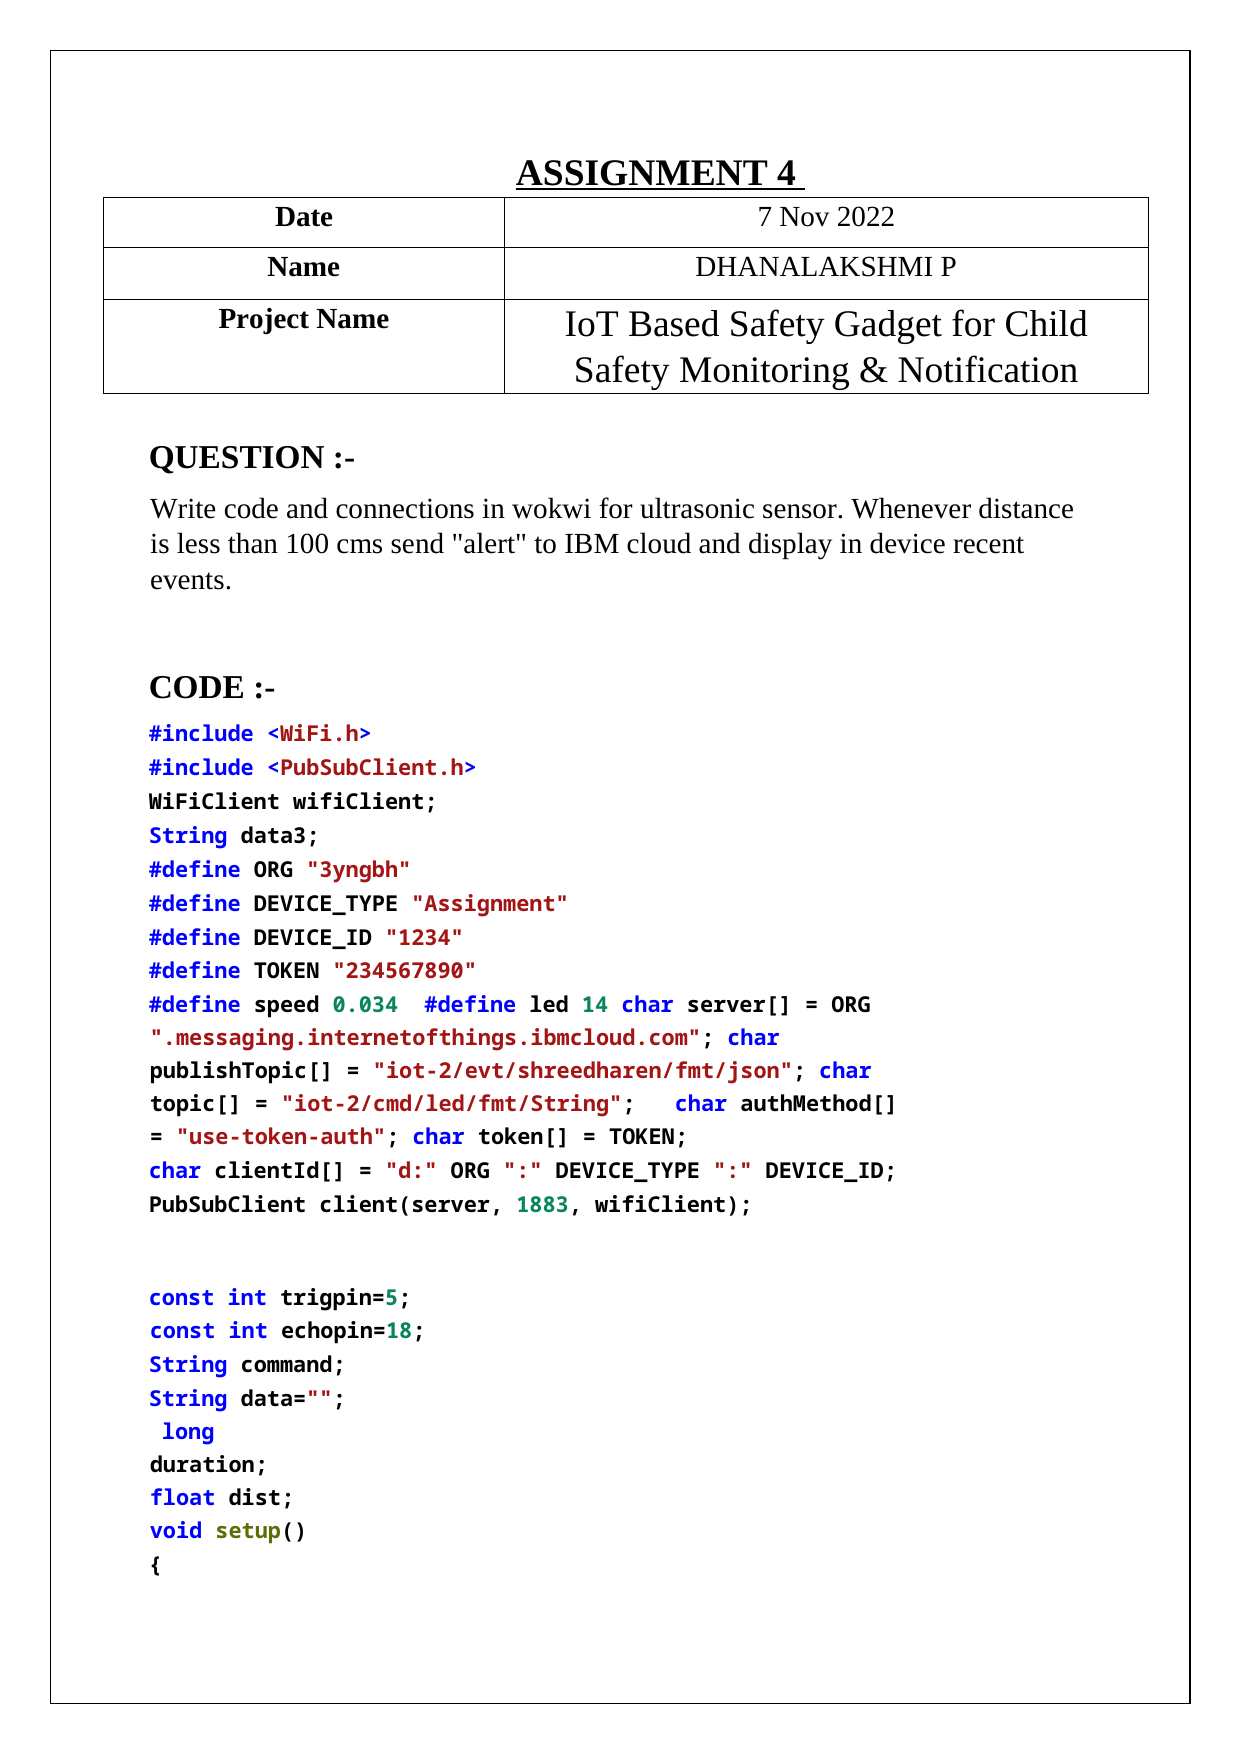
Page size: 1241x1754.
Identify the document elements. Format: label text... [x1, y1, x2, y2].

table_header Date [104, 198, 504, 247]
text Write code and connections in wokwi for ultrasonic sensor. Whenever distance is less than 100 cms send "alert" to IBM cloud and display in device recent events. [150, 491, 1099, 596]
text String data3; [148, 820, 1029, 850]
subtitle #include <WiFi.h> [148, 718, 1099, 748]
text ASSIGNMENT 4 [150, 151, 1090, 194]
text String data=""; [148, 1382, 1029, 1412]
subtitle QUESTION :- [148, 438, 1099, 476]
text long duration; float dist; void setup() [148, 1416, 318, 1545]
text #define DEVICE_TYPE "Assignment" [148, 888, 1029, 917]
table_cell IoT Based Safety Gadget for Child Safety Monitoring & Notification [505, 300, 1148, 393]
text PubSubClient client(server, 1883, wifiClient); [148, 1189, 1029, 1219]
text const int trigpin=5; const int echopin=18; [148, 1282, 463, 1344]
text { [148, 1549, 1029, 1579]
table_cell DHANALAKSHMI P [505, 248, 1148, 299]
text char clientId[] = "d:" ORG ":" DEVICE_TYPE ":" DEVICE_ID; [148, 1155, 1029, 1185]
table_cell Project Name [104, 300, 504, 393]
table_cell Name [104, 248, 504, 299]
text #define speed 0.034 #define led 14 char server[] = ORG ".messaging.internetofthings.ibmcloud.com"; char publishTopic[] = "iot-2/evt/shreedharen/fmt/json"; char topic[] = "iot-2/cmd/led/fmt/String"; char authMethod[] = "use-token-auth"; char token[] = TOKEN; [148, 989, 909, 1151]
subtitle CODE :- [148, 668, 1099, 706]
table_header 7 Nov 2022 [505, 198, 1148, 247]
text #define TOKEN "234567890" [148, 955, 909, 985]
text #include <PubSubClient.h> [148, 752, 909, 782]
text #define DEVICE_ID "1234" [148, 921, 1029, 951]
text String command; [148, 1349, 1029, 1378]
text #define ORG "3yngbh" [148, 854, 909, 883]
text WiFiClient wifiClient; [148, 786, 1029, 816]
